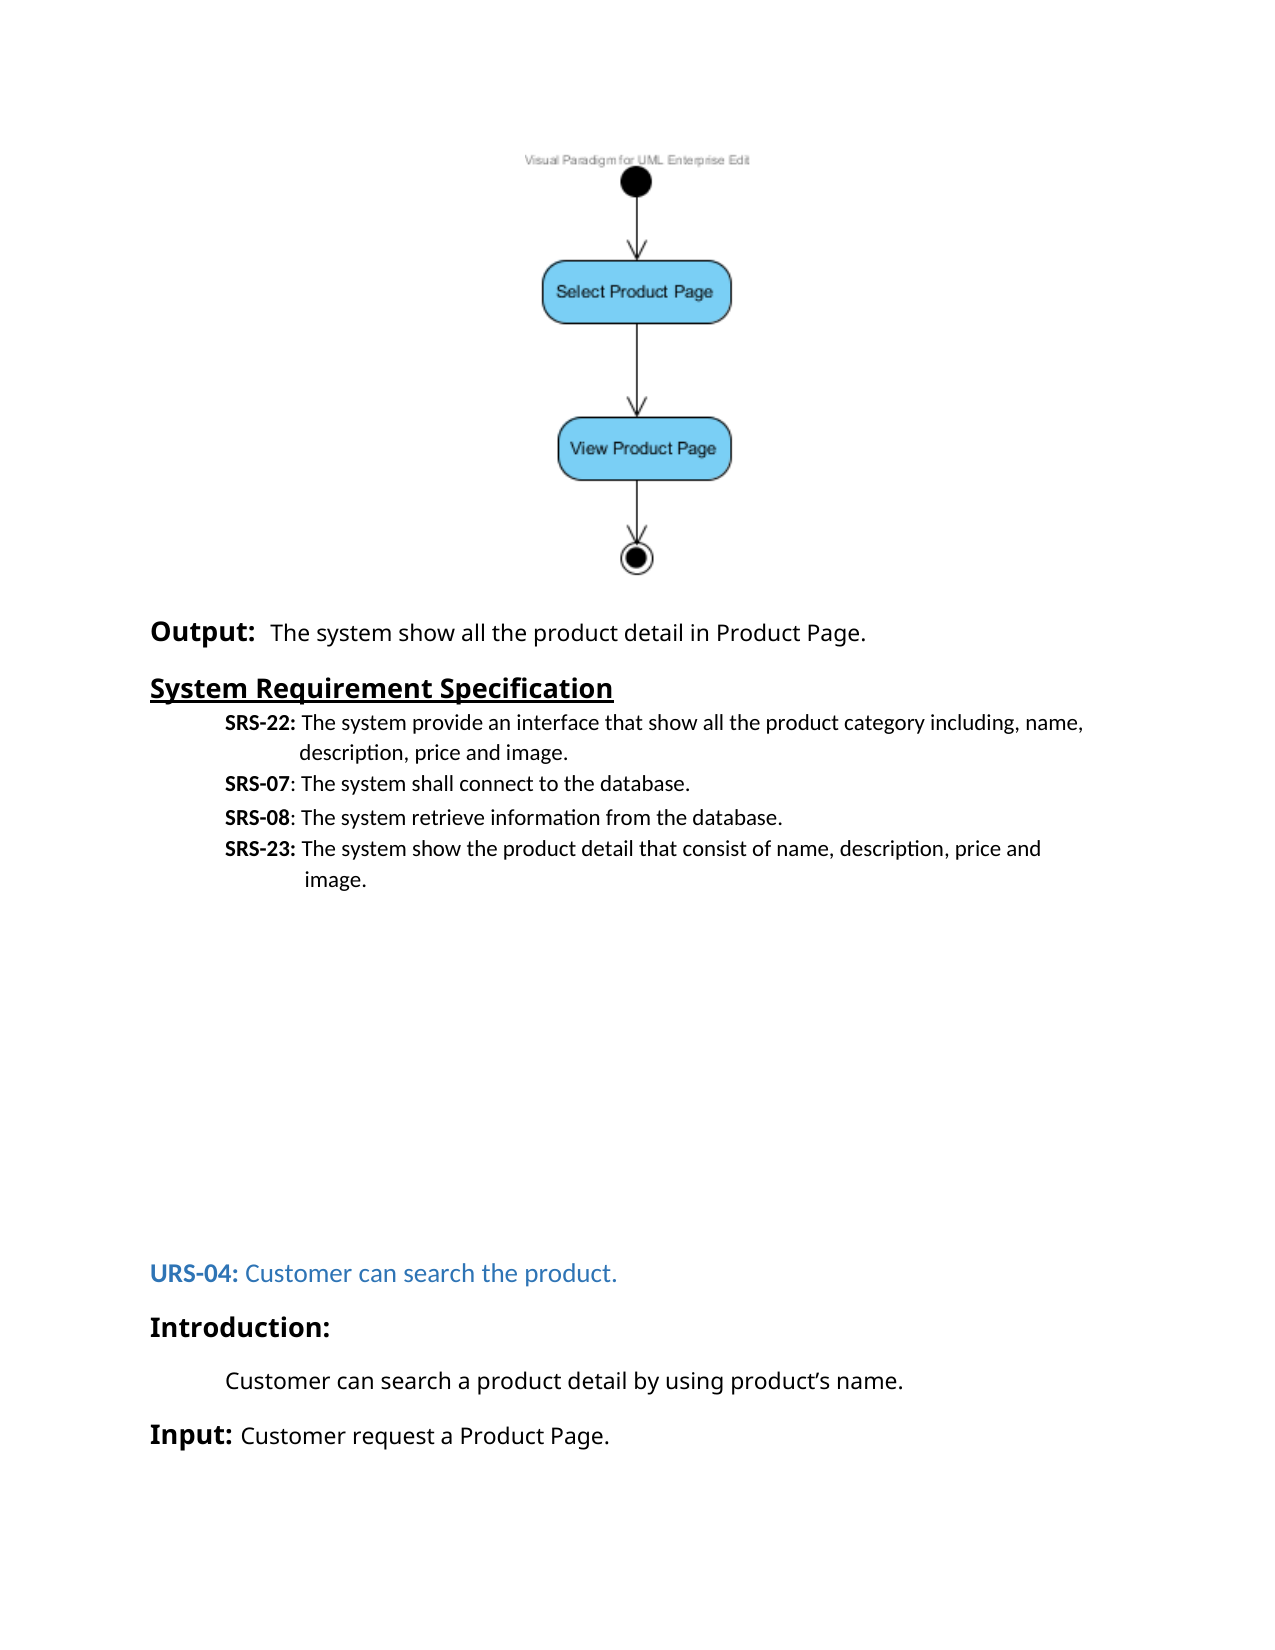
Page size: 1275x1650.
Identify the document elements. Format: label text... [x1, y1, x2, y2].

text Customer can search a product detail by using product’s name. [150, 1365, 1125, 1396]
picture [525, 150, 750, 594]
text System Requirement Specification SRS-22: The system provide an interface that show all the product category including, name, description, price and image. SRS-07: The system shall connect to the database. SRS-08: The system retrieve information from the database. SRS-23: The system show the product detail that consist of name, description, price and image. [150, 669, 1125, 893]
text Input: Customer request a Product Page. [150, 1415, 1125, 1452]
text Output: The system show all the product detail in Product Page. [150, 613, 1125, 649]
text Introduction: [150, 1308, 1125, 1345]
text URS-04: Customer can search the product. [150, 1256, 1125, 1289]
